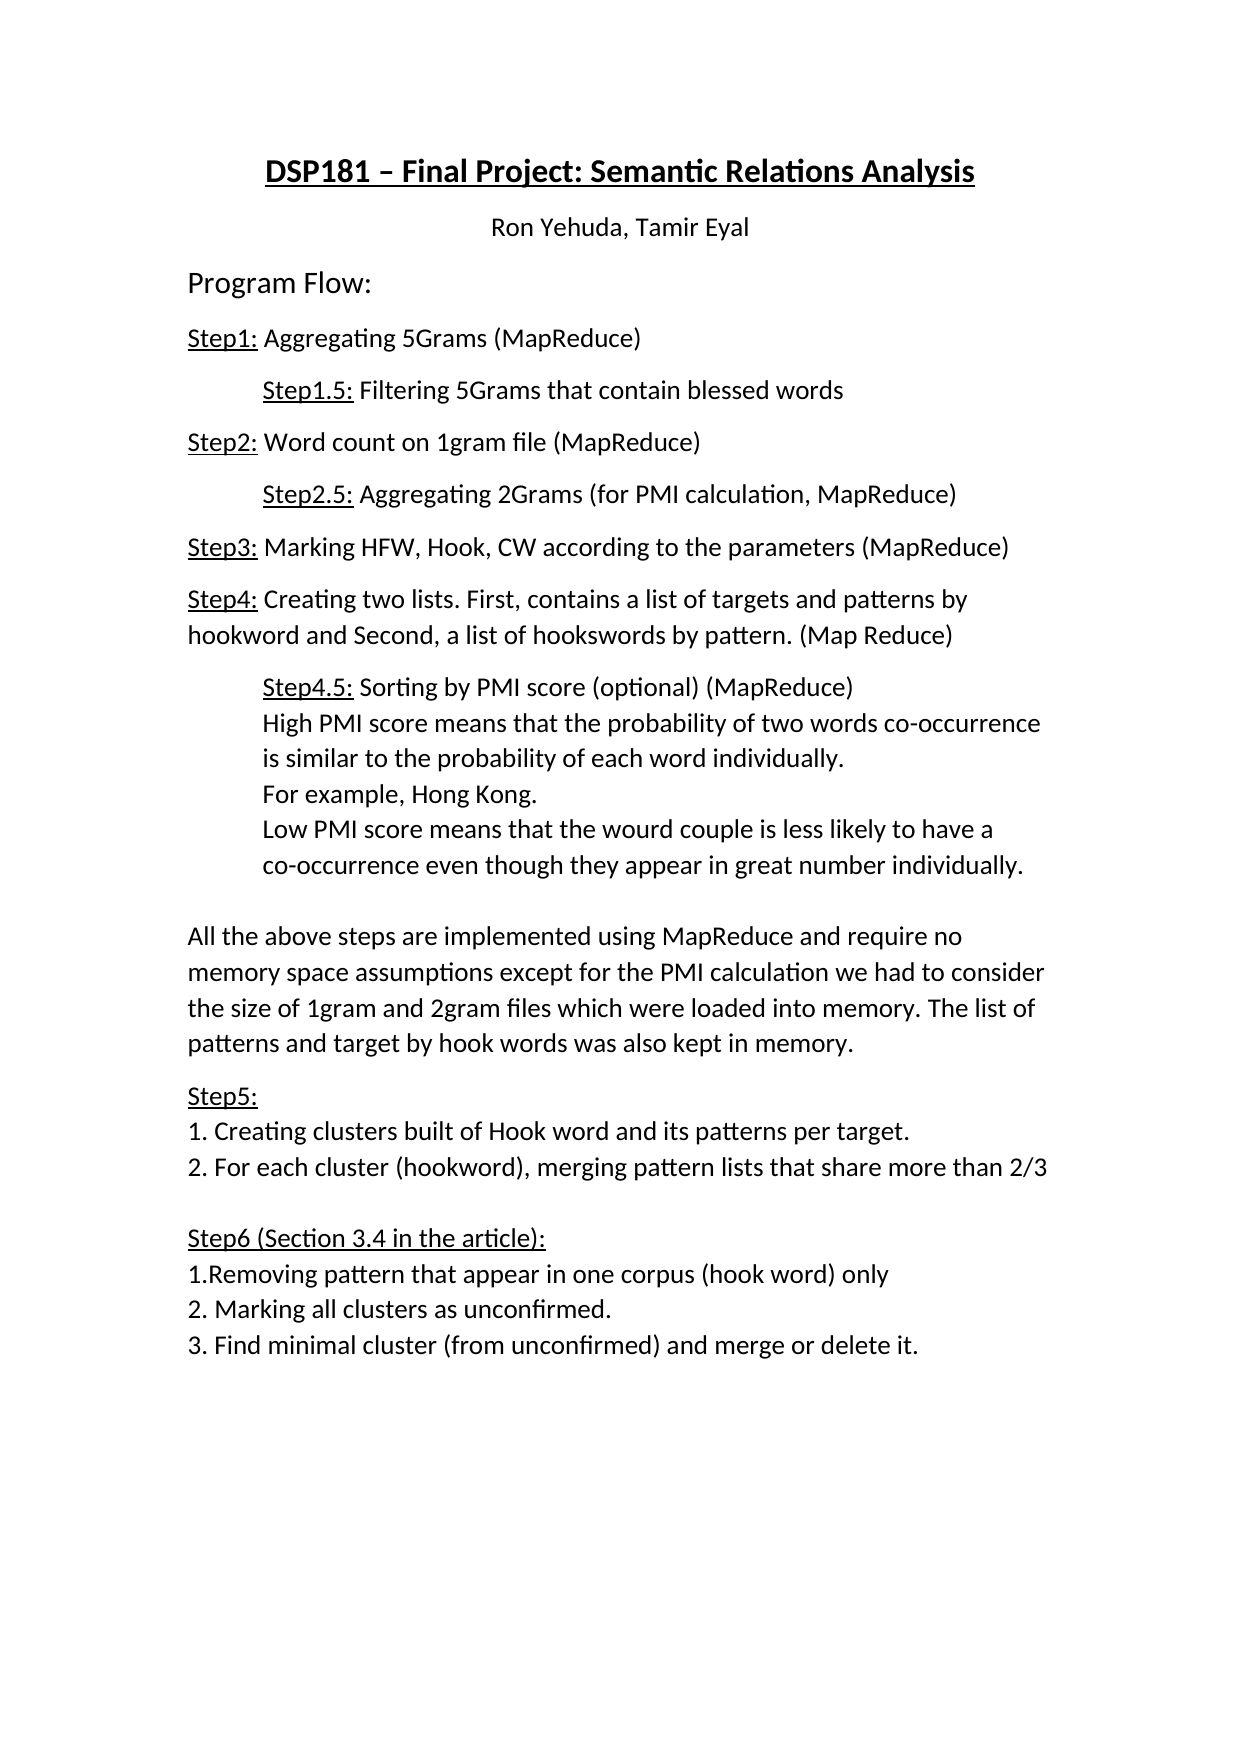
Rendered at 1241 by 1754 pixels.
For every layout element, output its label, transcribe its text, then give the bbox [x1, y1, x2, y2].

text Step2.5: Aggregating 2Grams (for PMI calculation, MapReduce) [187, 478, 1053, 511]
text DSP181 – Final Project: Semantic Relations Analysis [187, 150, 1053, 191]
text Program Flow: [187, 263, 1053, 301]
text Step3: Marking HFW, Hook, CW according to the parameters (MapReduce) [187, 530, 1053, 563]
text Step1: Aggregating 5Grams (MapReduce) [187, 321, 1053, 354]
text Step5: 1. Creating clusters built of Hook word and its patterns per target. 2. For each cluster (hookword), merging pattern lists that share more than 2/3 Step6 (Section 3.4 in the article): 1.Removing pattern that appear in one corpus (hook word) only 2. Marking all clusters as unconfirmed. 3. Find minimal cluster (from unconfirmed) and merge or delete it. [187, 1079, 1053, 1391]
text Step4.5: Sorting by PMI score (optional) (MapReduce) High PMI score means that the probability of two words co-occurrence is similar to the probability of each word individually. For example, Hong Kong. Low PMI score means that the wourd couple is less likely to have a co-occurrence even though they appear in great number individually. All the above steps are implemented using MapReduce and require no memory space assumptions except for the PMI calculation we had to consider the size of 1gram and 2gram files which were loaded into memory. The list of patterns and target by hook words was also kept in memory. [187, 670, 1053, 1059]
text Step2: Word count on 1gram file (MapReduce) [187, 425, 1053, 458]
text Step1.5: Filtering 5Grams that contain blessed words [187, 373, 1053, 406]
text Step4: Creating two lists. First, contains a list of targets and patterns by hookword and Second, a list of hookswords by pattern. (Map Reduce) [187, 582, 1053, 651]
text Ron Yehuda, Tamir Eyal [187, 211, 1053, 244]
